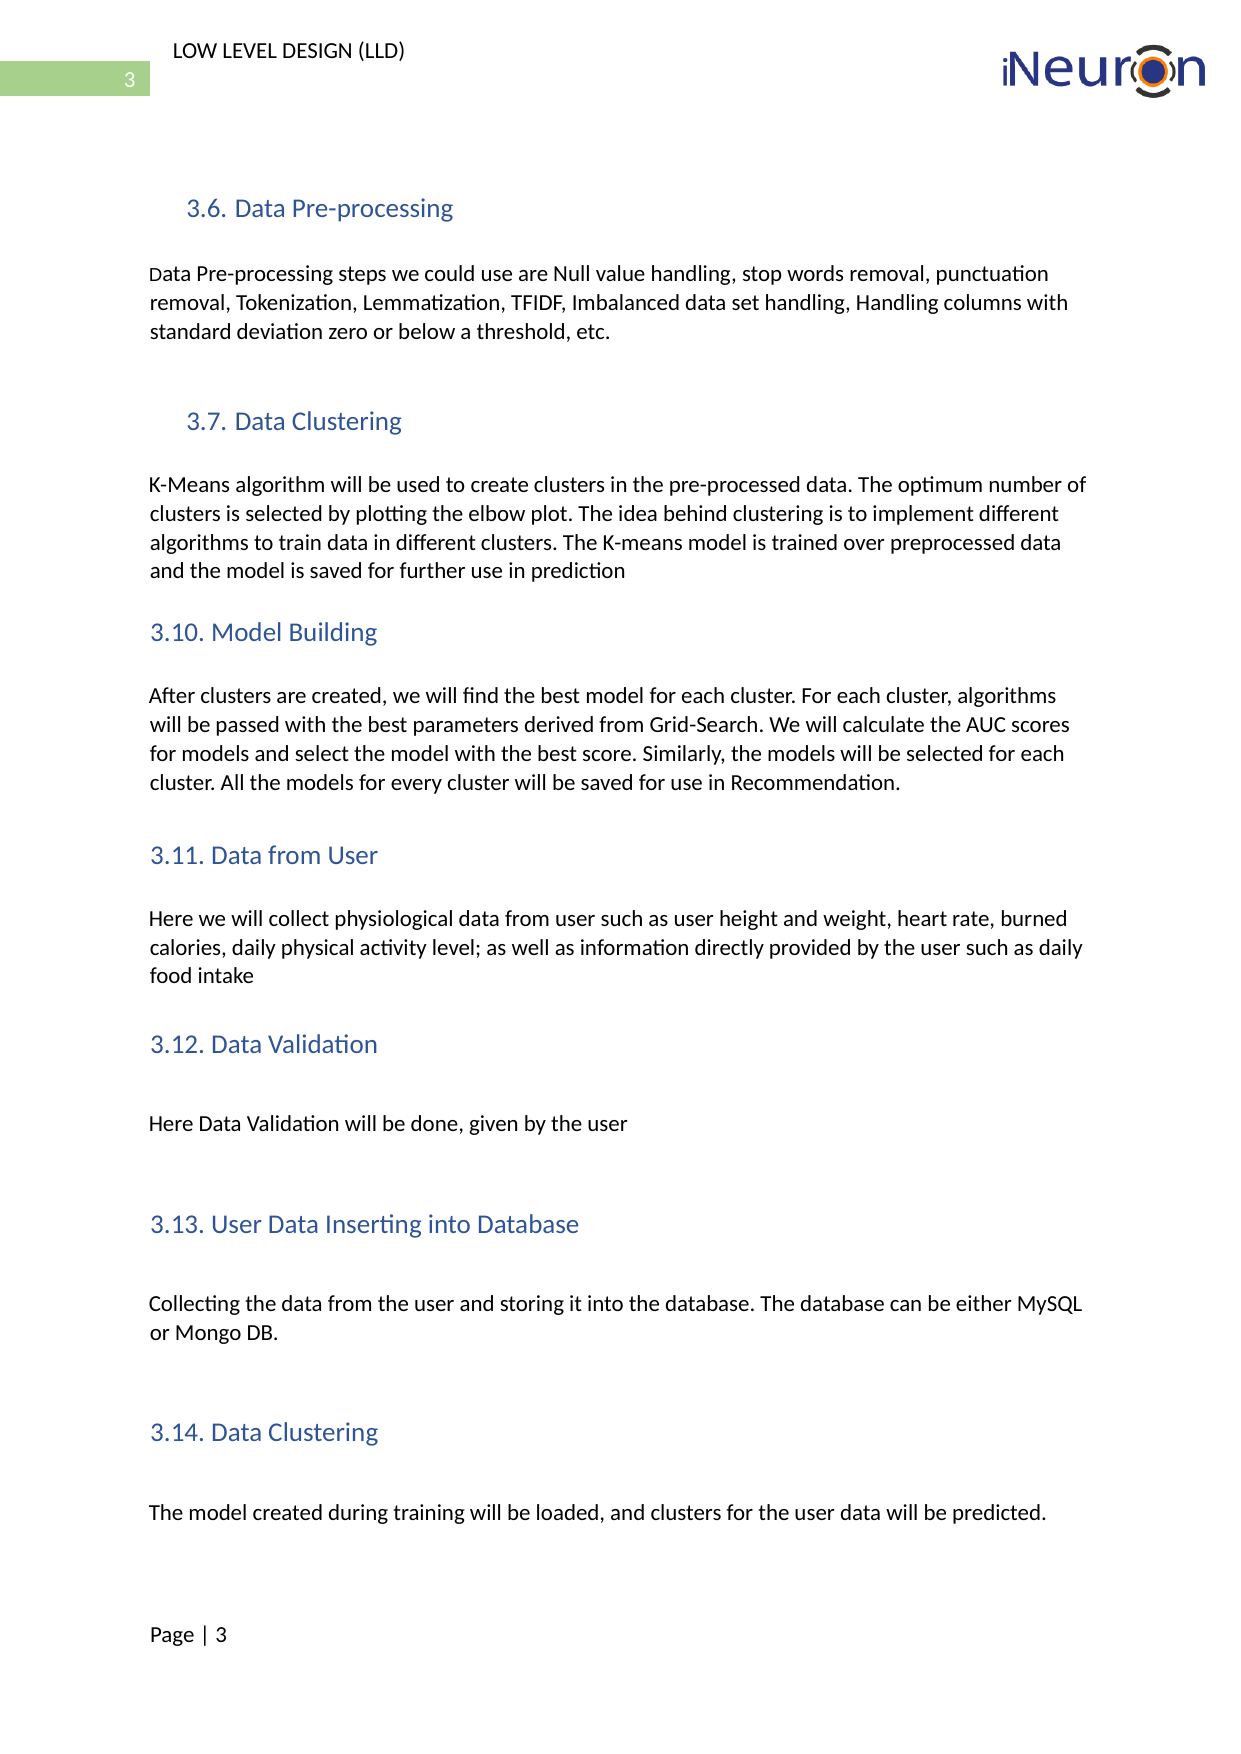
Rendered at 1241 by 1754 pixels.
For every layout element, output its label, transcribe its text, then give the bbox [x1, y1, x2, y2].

subtitle 3.13. User Data Inserting into Database [150, 1207, 1090, 1240]
subtitle 3.14. Data Clustering [150, 1415, 1090, 1448]
subtitle 3.7. Data Clustering [186, 404, 1090, 437]
picture [1000, 36, 1209, 100]
text The model created during training will be loaded, and clusters for the user data will be predicted. [148, 1498, 1090, 1526]
subtitle 3.12. Data Validation [150, 1027, 1090, 1060]
subtitle 3.6. Data Pre-processing [186, 191, 1090, 224]
text Here Data Validation will be done, given by the user [148, 1109, 1090, 1137]
text K-Means algorithm will be used to create clusters in the pre-processed data. The optimum number of clusters is selected by plotting the elbow plot. The idea behind clustering is to implement different algorithms to train data in different clusters. The K-means model is trained over preprocessed data and the model is saved for further use in prediction [148, 470, 1090, 584]
subtitle 3.10. Model Building [150, 616, 1090, 648]
text Collecting the data from the user and storing it into the database. The database can be either MySQL or Mongo DB. [148, 1289, 1090, 1346]
text After clusters are created, we will find the best model for each cluster. For each cluster, algorithms will be passed with the best parameters derived from Grid-Search. We will calculate the AUC scores for models and select the model with the best score. Similarly, the models will be selected for each cluster. All the models for every cluster will be saved for use in Recommendation. [148, 682, 1090, 796]
subtitle 3.11. Data from User [150, 838, 1090, 871]
text Data Pre-processing steps we could use are Null value handling, stop words removal, punctuation removal, Tokenization, Lemmatization, TFIDF, Imbalanced data set handling, Handling columns with standard deviation zero or below a threshold, etc. [148, 259, 1090, 345]
text Here we will collect physiological data from user such as user height and weight, heart rate, burned calories, daily physical activity level; as well as information directly provided by the user such as daily food intake [148, 904, 1090, 990]
